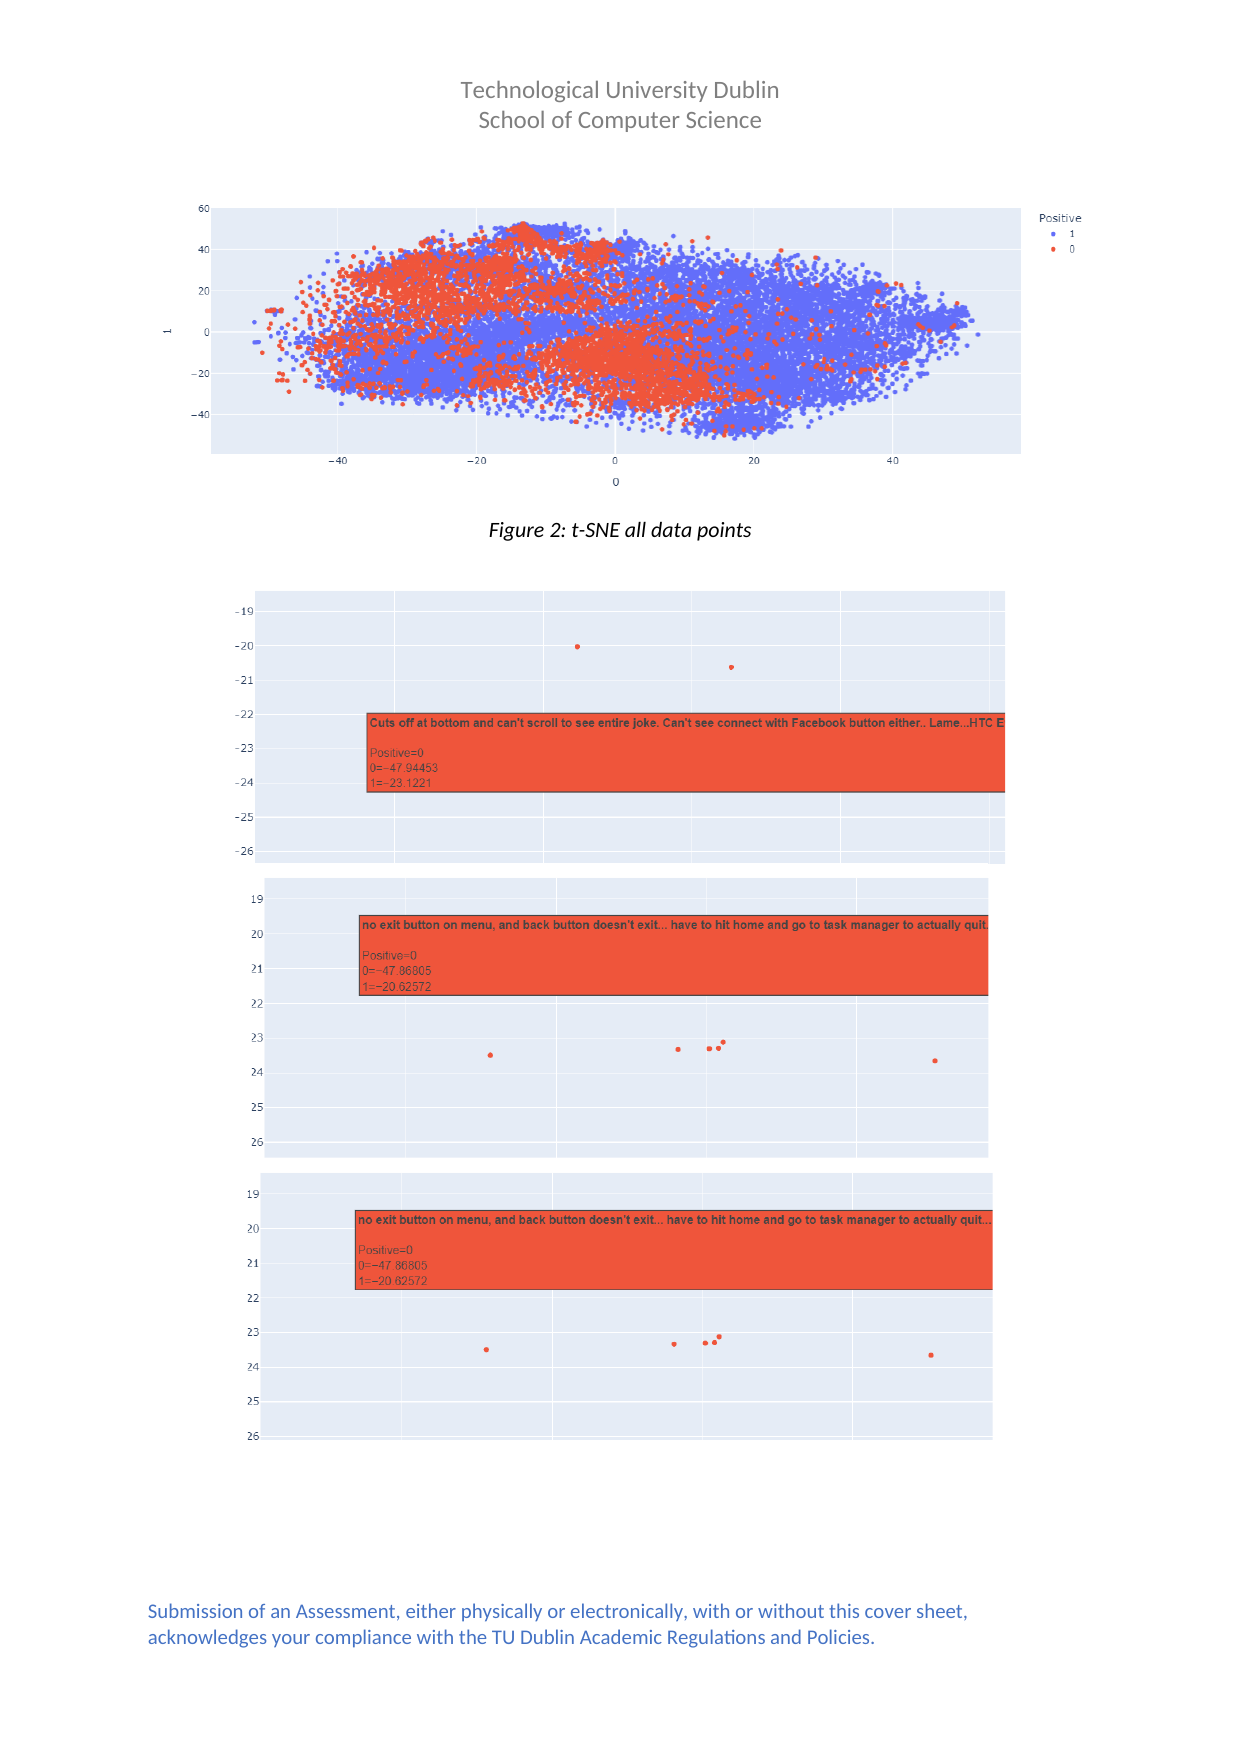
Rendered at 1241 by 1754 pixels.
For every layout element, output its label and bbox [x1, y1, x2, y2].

picture [251, 875, 989, 1157]
picture [147, 160, 1093, 517]
picture [235, 582, 1005, 864]
picture [247, 1170, 993, 1440]
